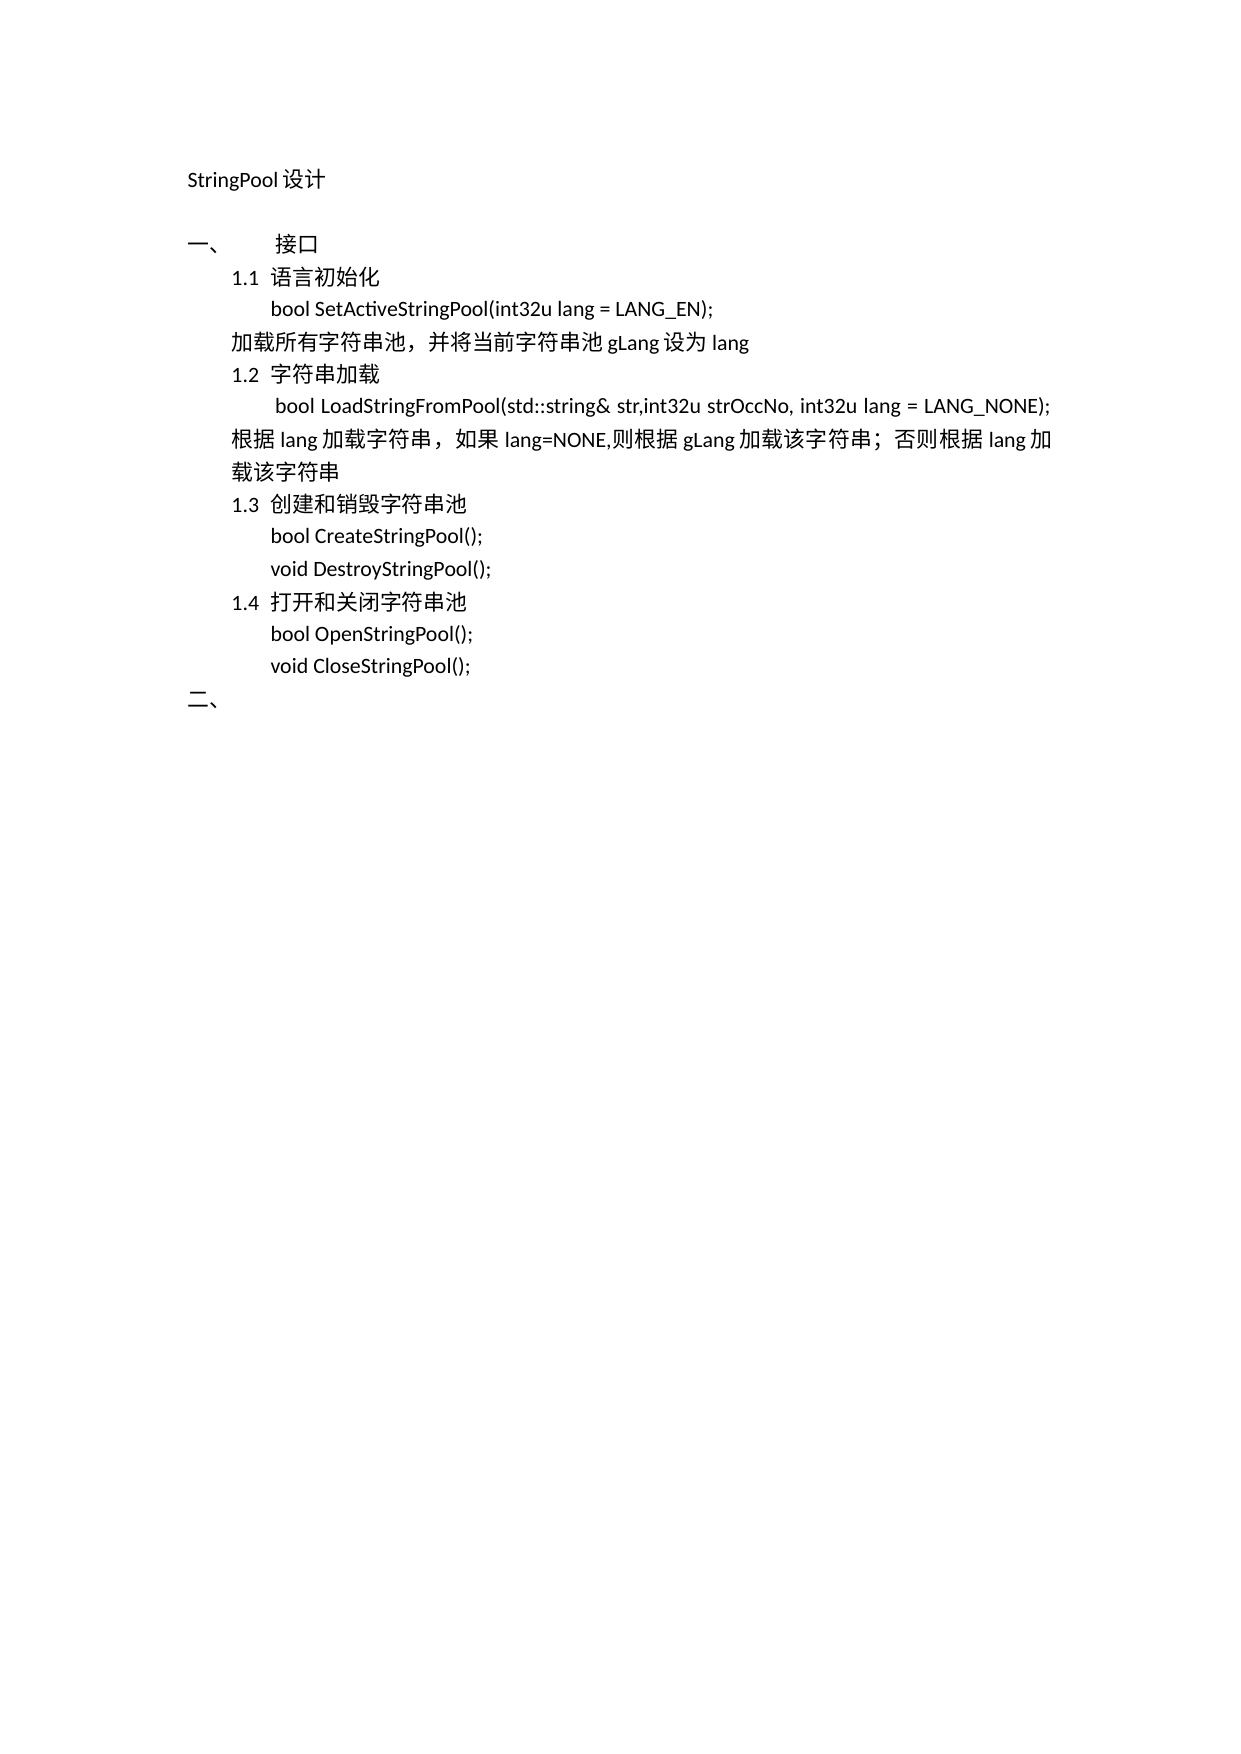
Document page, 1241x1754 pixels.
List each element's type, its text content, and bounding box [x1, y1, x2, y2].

list bool SetActiveStringPool(int32u lang = LANG_EN); [270, 292, 1053, 324]
list bool OpenStringPool(); [270, 617, 1053, 649]
list 打开和关闭字符串池 [231, 584, 1053, 617]
list 接口 [187, 227, 1053, 259]
text 加载所有字符串池，并将当前字符串池gLang设为lang [187, 324, 1053, 357]
text bool LoadStringFromPool(std::string& str,int32u strOccNo, int32u lang = LANG_NONE);根据lang加载字符串，如果lang=NONE,则根据gLang加载该字符串；否则根据lang加载该字符串 [231, 389, 1053, 487]
list void CloseStringPool(); [270, 649, 1053, 682]
list 创建和销毁字符串池 [231, 487, 1053, 519]
list 语言初始化 [231, 259, 1053, 292]
text StringPool设计 [187, 162, 1053, 194]
list 字符串加载 [231, 357, 1053, 389]
list bool CreateStringPool(); [270, 519, 1053, 552]
list void DestroyStringPool(); [270, 552, 1053, 584]
